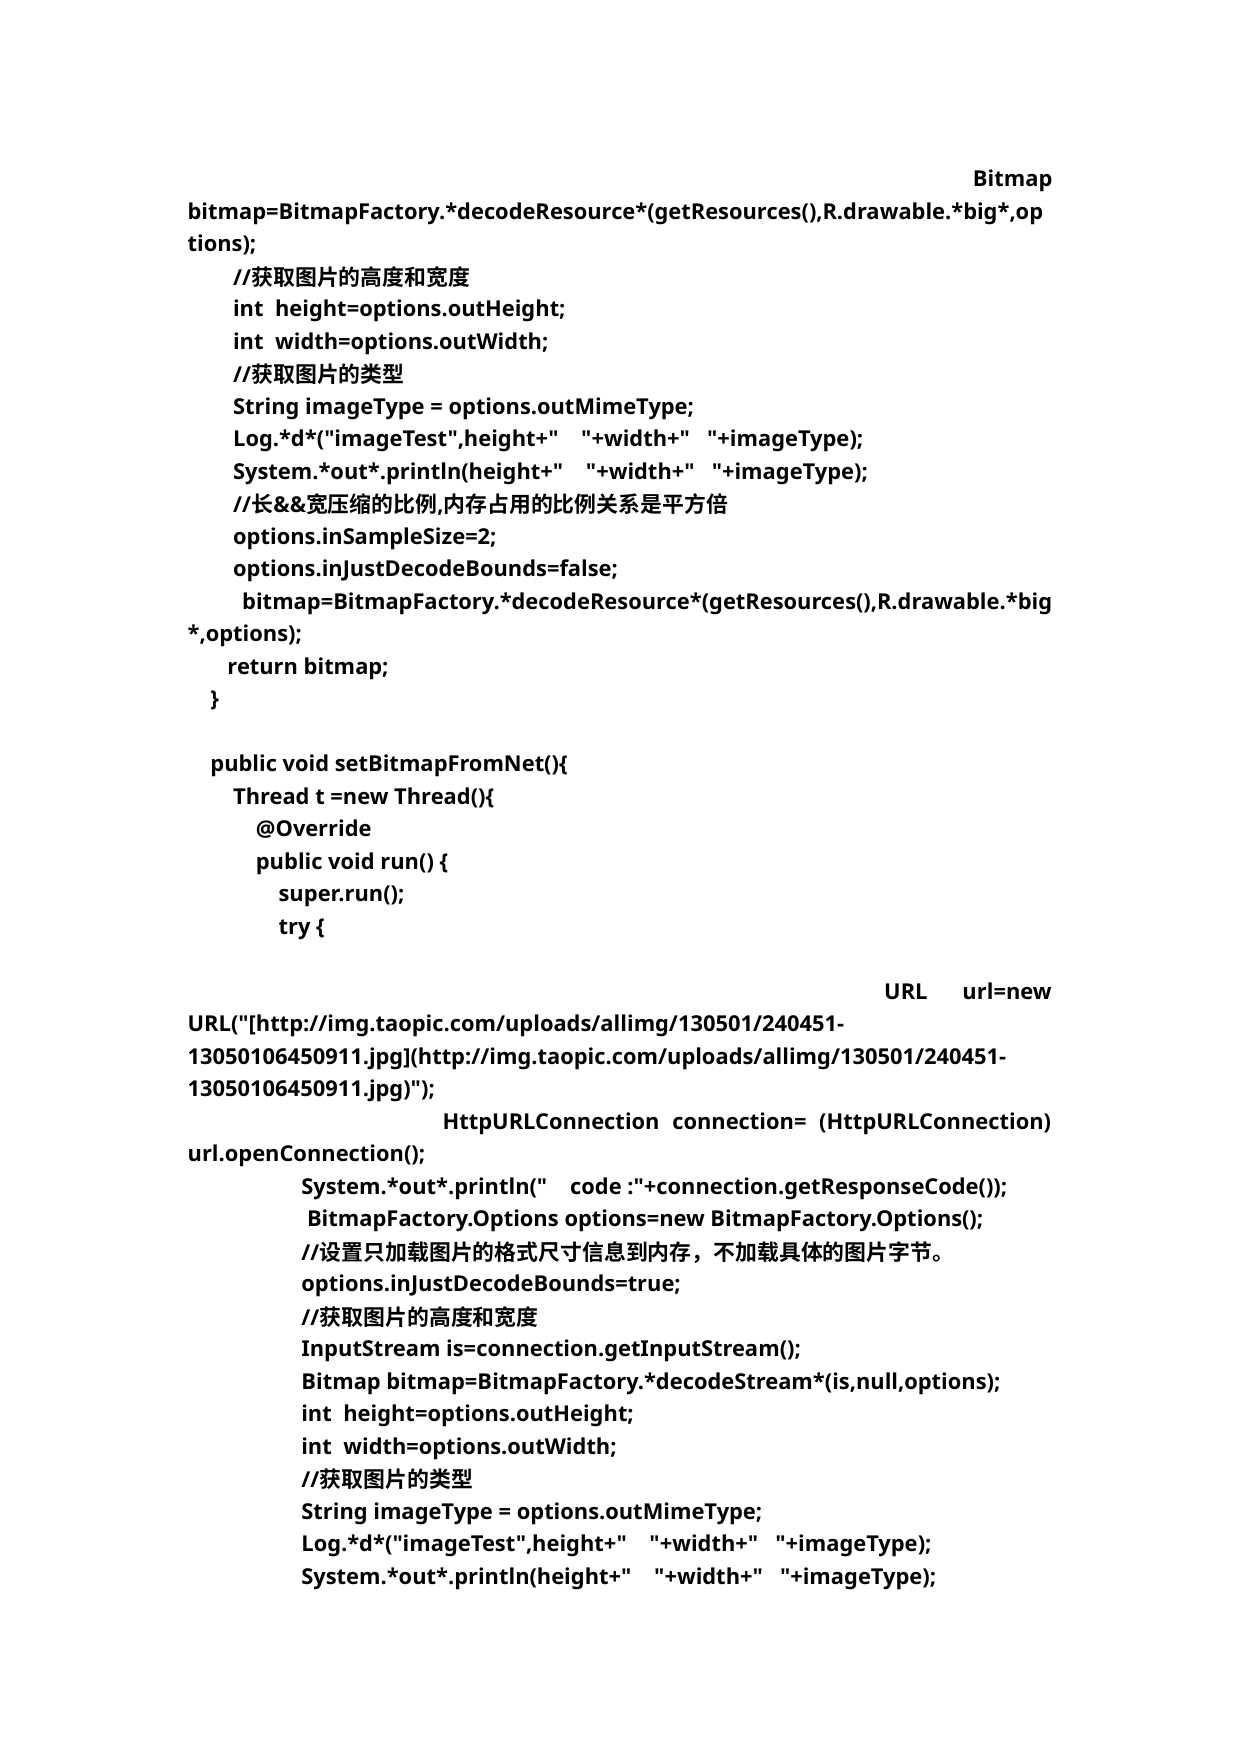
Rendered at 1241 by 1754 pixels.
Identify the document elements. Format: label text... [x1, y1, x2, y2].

text Bitmap bitmap=BitmapFactory.*decodeResource*(getResources(),R.drawable.*big*,options); [187, 162, 1053, 259]
text } [187, 682, 1053, 714]
text InputStream is=connection.getInputStream(); [187, 1332, 1053, 1364]
text int width=options.outWidth; [187, 1429, 1053, 1462]
text //获取图片的高度和宽度 [187, 1299, 1053, 1332]
text Log.*d*("imageTest",height+" "+width+" "+imageType); [187, 422, 1053, 454]
text Log.*d*("imageTest",height+" "+width+" "+imageType); [187, 1527, 1053, 1559]
text @Override [187, 812, 1053, 844]
text //获取图片的高度和宽度 [187, 259, 1053, 292]
text Bitmap bitmap=BitmapFactory.*decodeStream*(is,null,options); [187, 1364, 1053, 1397]
text Thread t =new Thread(){ [187, 779, 1053, 812]
text System.*out*.println(height+" "+width+" "+imageType); [187, 1559, 1053, 1592]
text int height=options.outHeight; [187, 292, 1053, 324]
text bitmap=BitmapFactory.*decodeResource*(getResources(),R.drawable.*big*,options); [187, 584, 1053, 649]
text //长&&宽压缩的比例,内存占用的比例关系是平方倍 [187, 487, 1053, 519]
text System.*out*.println(height+" "+width+" "+imageType); [187, 454, 1053, 487]
text try { [187, 909, 1053, 942]
text //获取图片的类型 [187, 1462, 1053, 1494]
text options.inJustDecodeBounds=false; [187, 552, 1053, 584]
text int width=options.outWidth; [187, 324, 1053, 357]
text options.inJustDecodeBounds=true; [187, 1267, 1053, 1299]
text HttpURLConnection connection= (HttpURLConnection) url.openConnection(); [187, 1104, 1053, 1169]
text public void setBitmapFromNet(){ [187, 747, 1053, 779]
text BitmapFactory.Options options=new BitmapFactory.Options(); [187, 1202, 1053, 1234]
text //设置只加载图片的格式尺寸信息到内存，不加载具体的图片字节。 [187, 1234, 1053, 1267]
text String imageType = options.outMimeType; [187, 389, 1053, 422]
text //获取图片的类型 [187, 357, 1053, 389]
text int height=options.outHeight; [187, 1397, 1053, 1429]
text public void run() { [187, 844, 1053, 877]
text System.*out*.println(" code :"+connection.getResponseCode()); [187, 1169, 1053, 1202]
text String imageType = options.outMimeType; [187, 1494, 1053, 1527]
text return bitmap; [187, 649, 1053, 682]
text options.inSampleSize=2; [187, 519, 1053, 552]
text super.run(); [187, 877, 1053, 909]
text URL url=new URL("[http://img.taopic.com/uploads/allimg/130501/240451-13050106450911.jpg](http://img.taopic.com/uploads/allimg/130501/240451-13050106450911.jpg)"); [187, 974, 1053, 1104]
